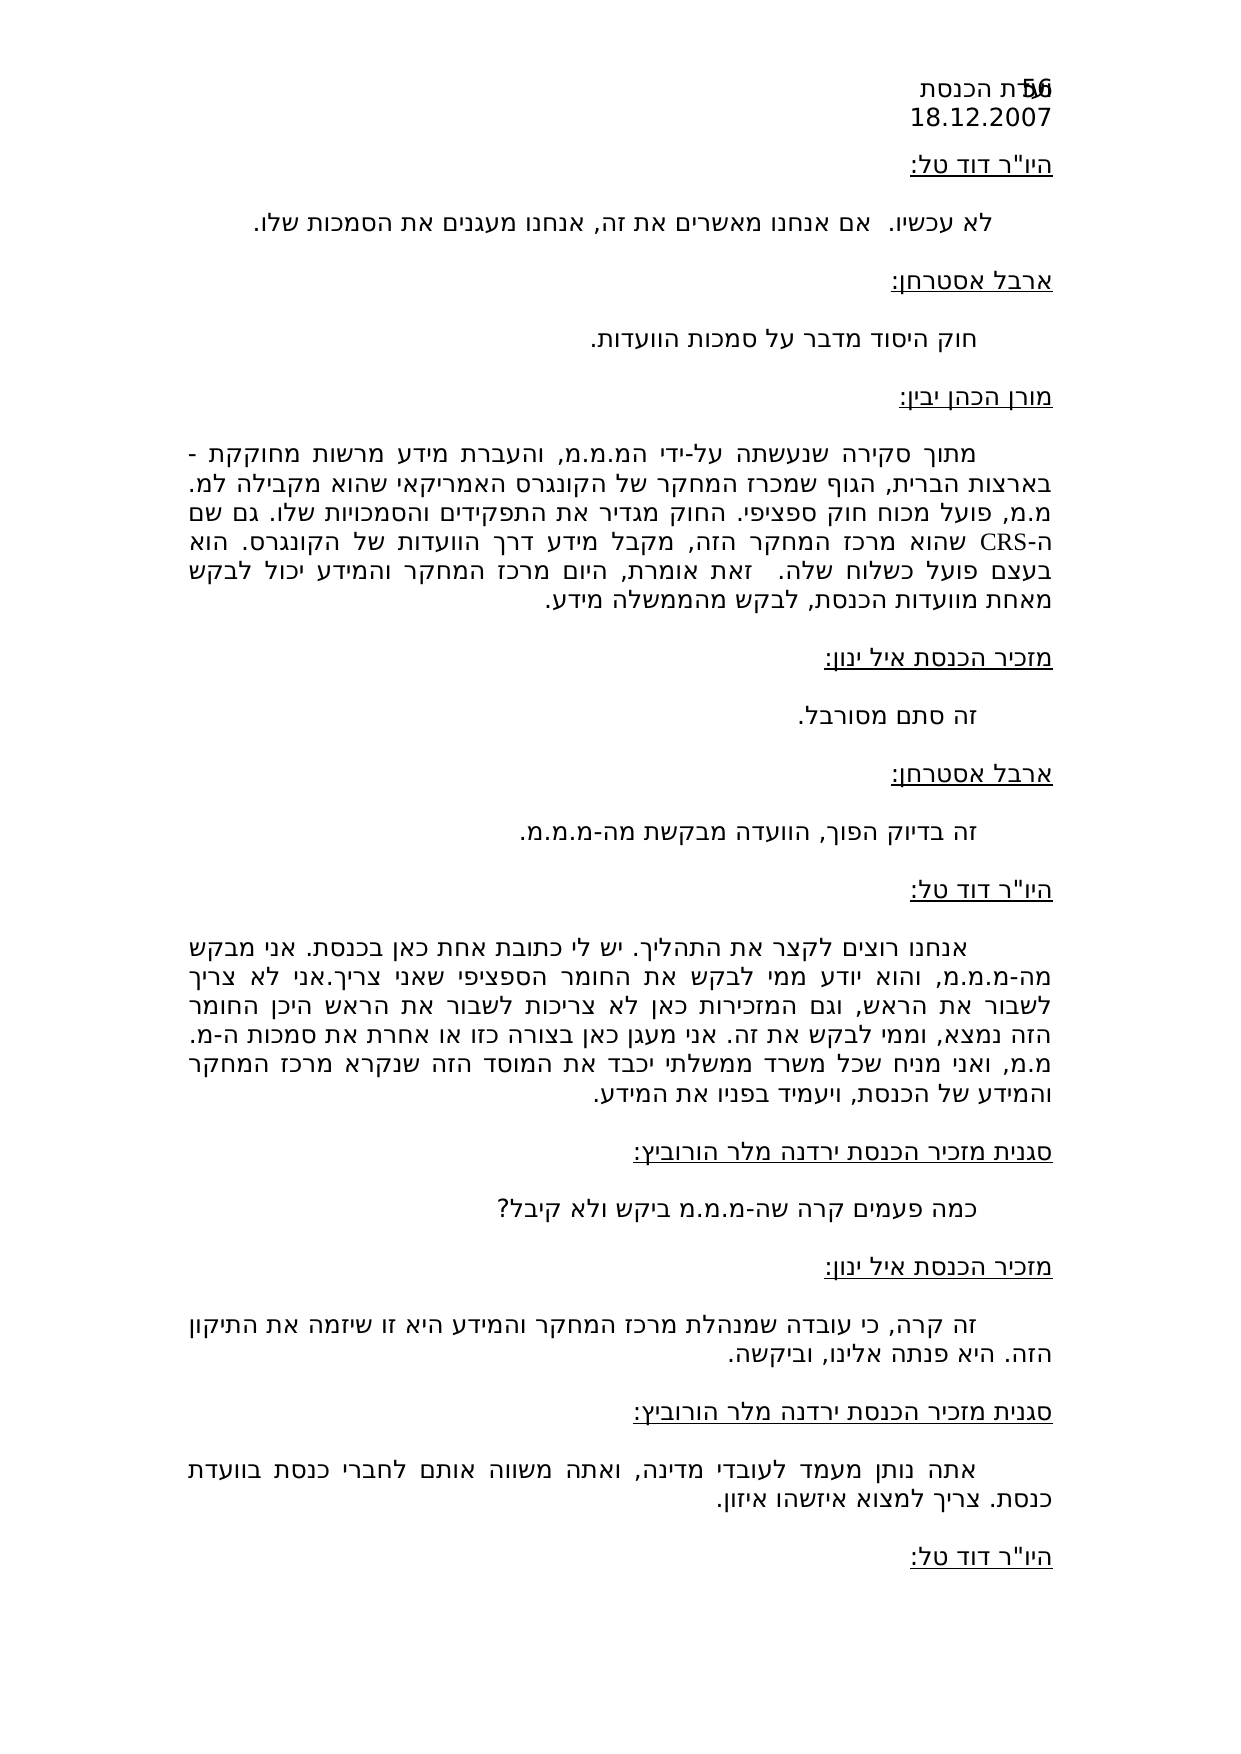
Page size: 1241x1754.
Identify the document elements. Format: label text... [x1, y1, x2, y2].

text חוק היסוד מדבר על סמכות הוועדות. [187, 324, 1053, 353]
text זה סתם מסורבל. [187, 701, 1053, 731]
text זה בדיוק הפוך, הוועדה מבקשת מה-מ.מ.מ. [187, 817, 1053, 846]
text ארבל אסטרחן: [187, 759, 1053, 788]
text היו"ר דוד טל: [187, 1543, 1053, 1572]
text מזכיר הכנסת איל ינון: [187, 643, 1053, 673]
text ארבל אסטרחן: [187, 266, 1053, 295]
text לא עכשיו. אם אנחנו מאשרים את זה, אנחנו מעגנים את הסמכות שלו. [187, 208, 1053, 237]
text אתה נותן מעמד לעובדי מדינה, ואתה משווה אותם לחברי כנסת בוועדת כנסת. צריך למצוא איזשהו איזון. [187, 1456, 1053, 1514]
text היו"ר דוד טל: [187, 150, 1053, 179]
text סגנית מזכיר הכנסת ירדנה מלר הורוביץ: [187, 1137, 1053, 1166]
text מתוך סקירה שנעשתה על-ידי המ.מ.מ, והעברת מידע מרשות מחוקקת - בארצות הברית, הגוף שמכרז המחקר של הקונגרס האמריקאי שהוא מקבילה למ.מ.מ, פועל מכוח חוק ספציפי. החוק מגדיר את התפקידים והסמכויות שלו. גם שם ה-CRS שהוא מרכז המחקר הזה, מקבל מידע דרך הוועדות של הקונגרס. הוא בעצם פועל כשלוח שלה. זאת אומרת, היום מרכז המחקר והמידע יכול לבקש מאחת מוועדות הכנסת, לבקש מהממשלה מידע. [187, 439, 1053, 615]
text מזכיר הכנסת איל ינון: [187, 1253, 1053, 1282]
text זה קרה, כי עובדה שמנהלת מרכז המחקר והמידע היא זו שיזמה את התיקון הזה. היא פנתה אלינו, וביקשה. [187, 1311, 1053, 1369]
text סגנית מזכיר הכנסת ירדנה מלר הורוביץ: [187, 1398, 1053, 1427]
text כמה פעמים קרה שה-מ.מ.מ ביקש ולא קיבל? [187, 1195, 1053, 1224]
text אנחנו רוצים לקצר את התהליך. יש לי כתובת אחת כאן בכנסת. אני מבקש מה-מ.מ.מ, והוא יודע ממי לבקש את החומר הספציפי שאני צריך.אני לא צריך לשבור את הראש, וגם המזכירות כאן לא צריכות לשבור את הראש היכן החומר הזה נמצא, וממי לבקש את זה. אני מעגן כאן בצורה כזו או אחרת את סמכות ה-מ.מ.מ, ואני מניח שכל משרד ממשלתי יכבד את המוסד הזה שנקרא מרכז המחקר והמידע של הכנסת, ויעמיד בפניו את המידע. [187, 933, 1053, 1108]
text היו"ר דוד טל: [187, 875, 1053, 904]
text מורן הכהן יבין: [187, 382, 1053, 411]
